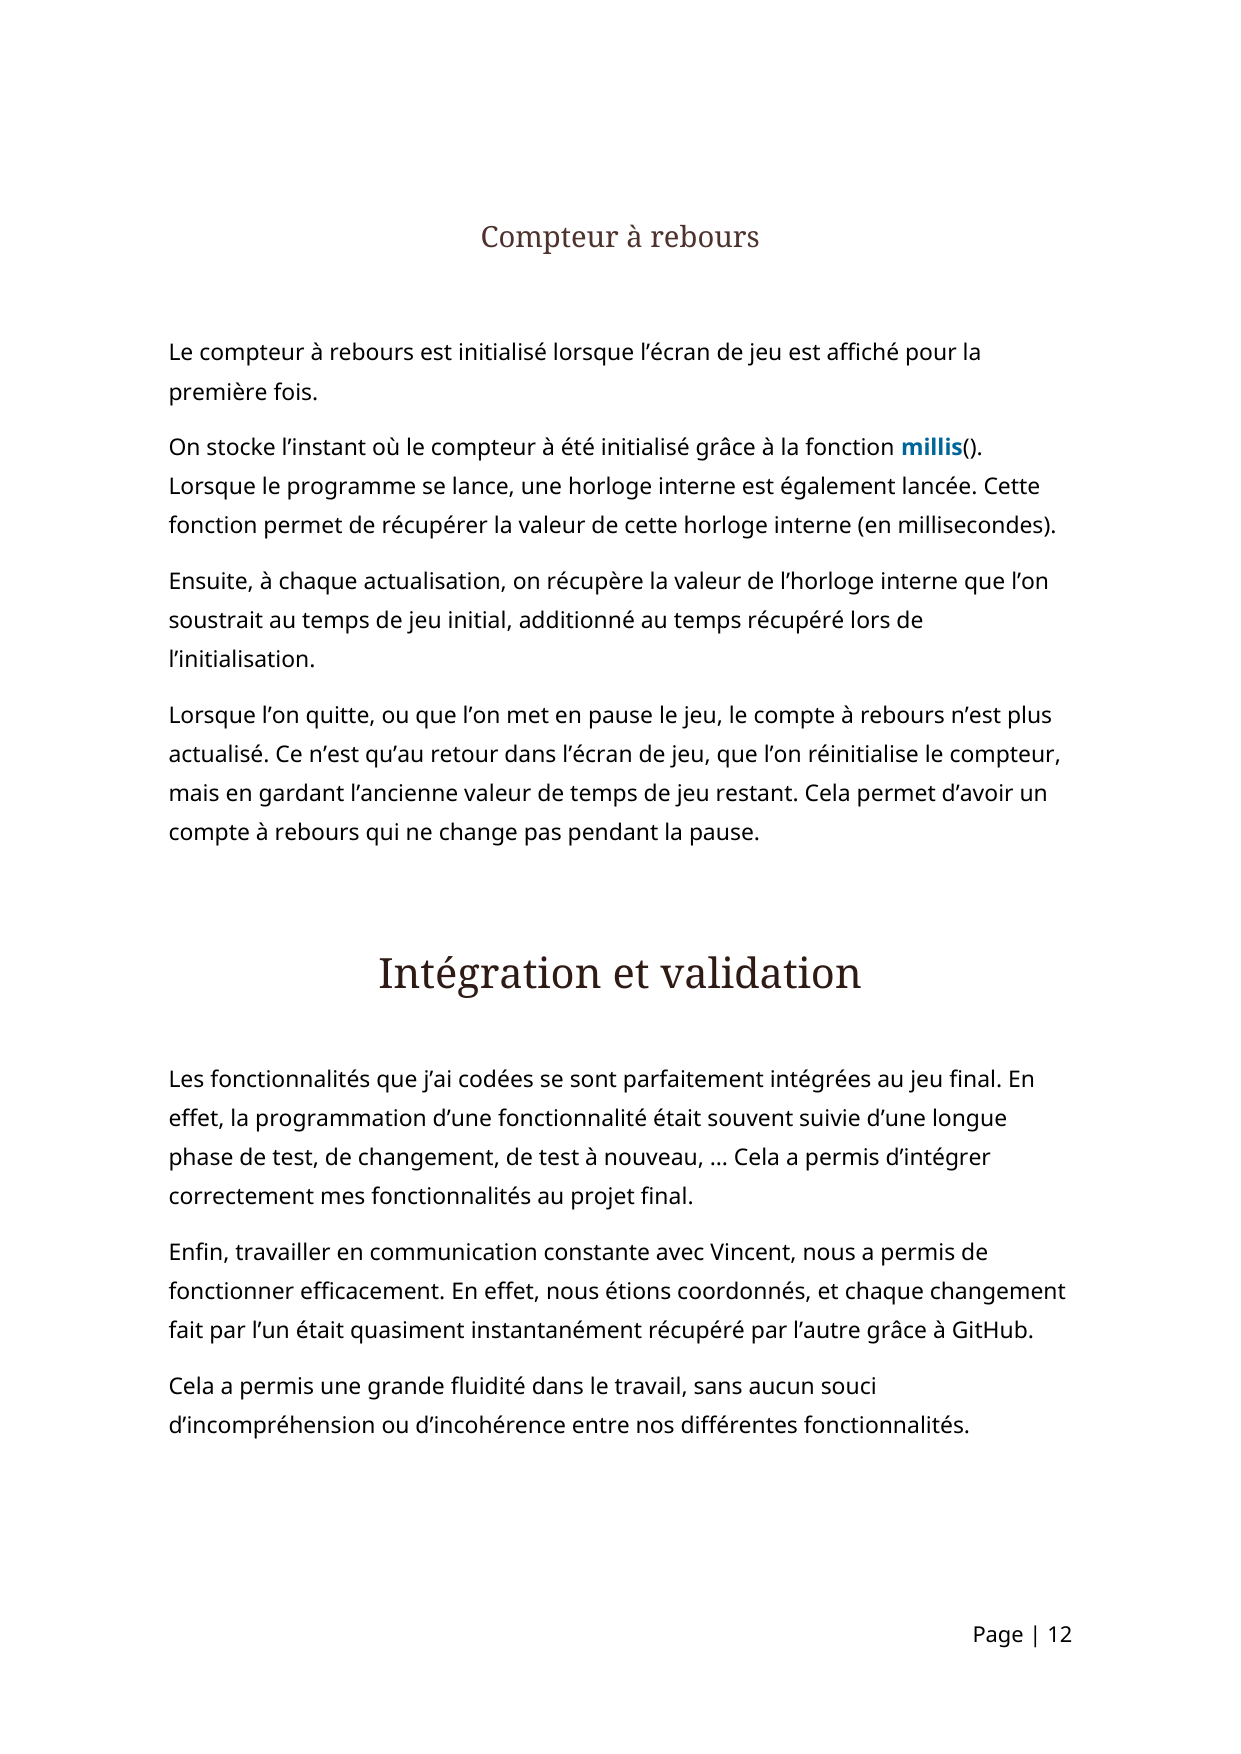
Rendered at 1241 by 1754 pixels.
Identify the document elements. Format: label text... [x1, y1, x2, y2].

subtitle Compteur à rebours [168, 216, 1072, 256]
text Le compteur à rebours est initialisé lorsque l’écran de jeu est affiché pour la première fois. [168, 336, 1072, 407]
text Ensuite, à chaque actualisation, on récupère la valeur de l’horloge interne que l’on soustrait au temps de jeu initial, additionné au temps récupéré lors de l’initialisation. [168, 565, 1072, 674]
text Cela a permis une grande fluidité dans le travail, sans aucun souci d’incompréhension ou d’incohérence entre nos différentes fonctionnalités. [168, 1370, 1072, 1440]
text Enfin, travailler en communication constante avec Vincent, nous a permis de fonctionner efficacement. En effet, nous étions coordonnés, et chaque changement fait par l’un était quasiment instantanément récupéré par l’autre grâce à GitHub. [168, 1236, 1072, 1345]
text Lorsque l’on quitte, ou que l’on met en pause le jeu, le compte à rebours n’est plus actualisé. Ce n’est qu’au retour dans l’écran de jeu, que l’on réinitialise le compteur, mais en gardant l’ancienne valeur de temps de jeu restant. Cela permet d’avoir un compte à rebours qui ne change pas pendant la pause. [168, 699, 1072, 847]
text Les fonctionnalités que j’ai codées se sont parfaitement intégrées au jeu final. En effet, la programmation d’une fonctionnalité était souvent suivie d’une longue phase de test, de changement, de test à nouveau, … Cela a permis d’intégrer correctement mes fonctionnalités au projet final. [168, 1063, 1072, 1212]
text On stocke l’instant où le compteur à été initialisé grâce à la fonction millis(). Lorsque le programme se lance, une horloge interne est également lancée. Cette fonction permet de récupérer la valeur de cette horloge interne (en millisecondes). [168, 431, 1072, 541]
subtitle Intégration et validation [168, 944, 1072, 1001]
